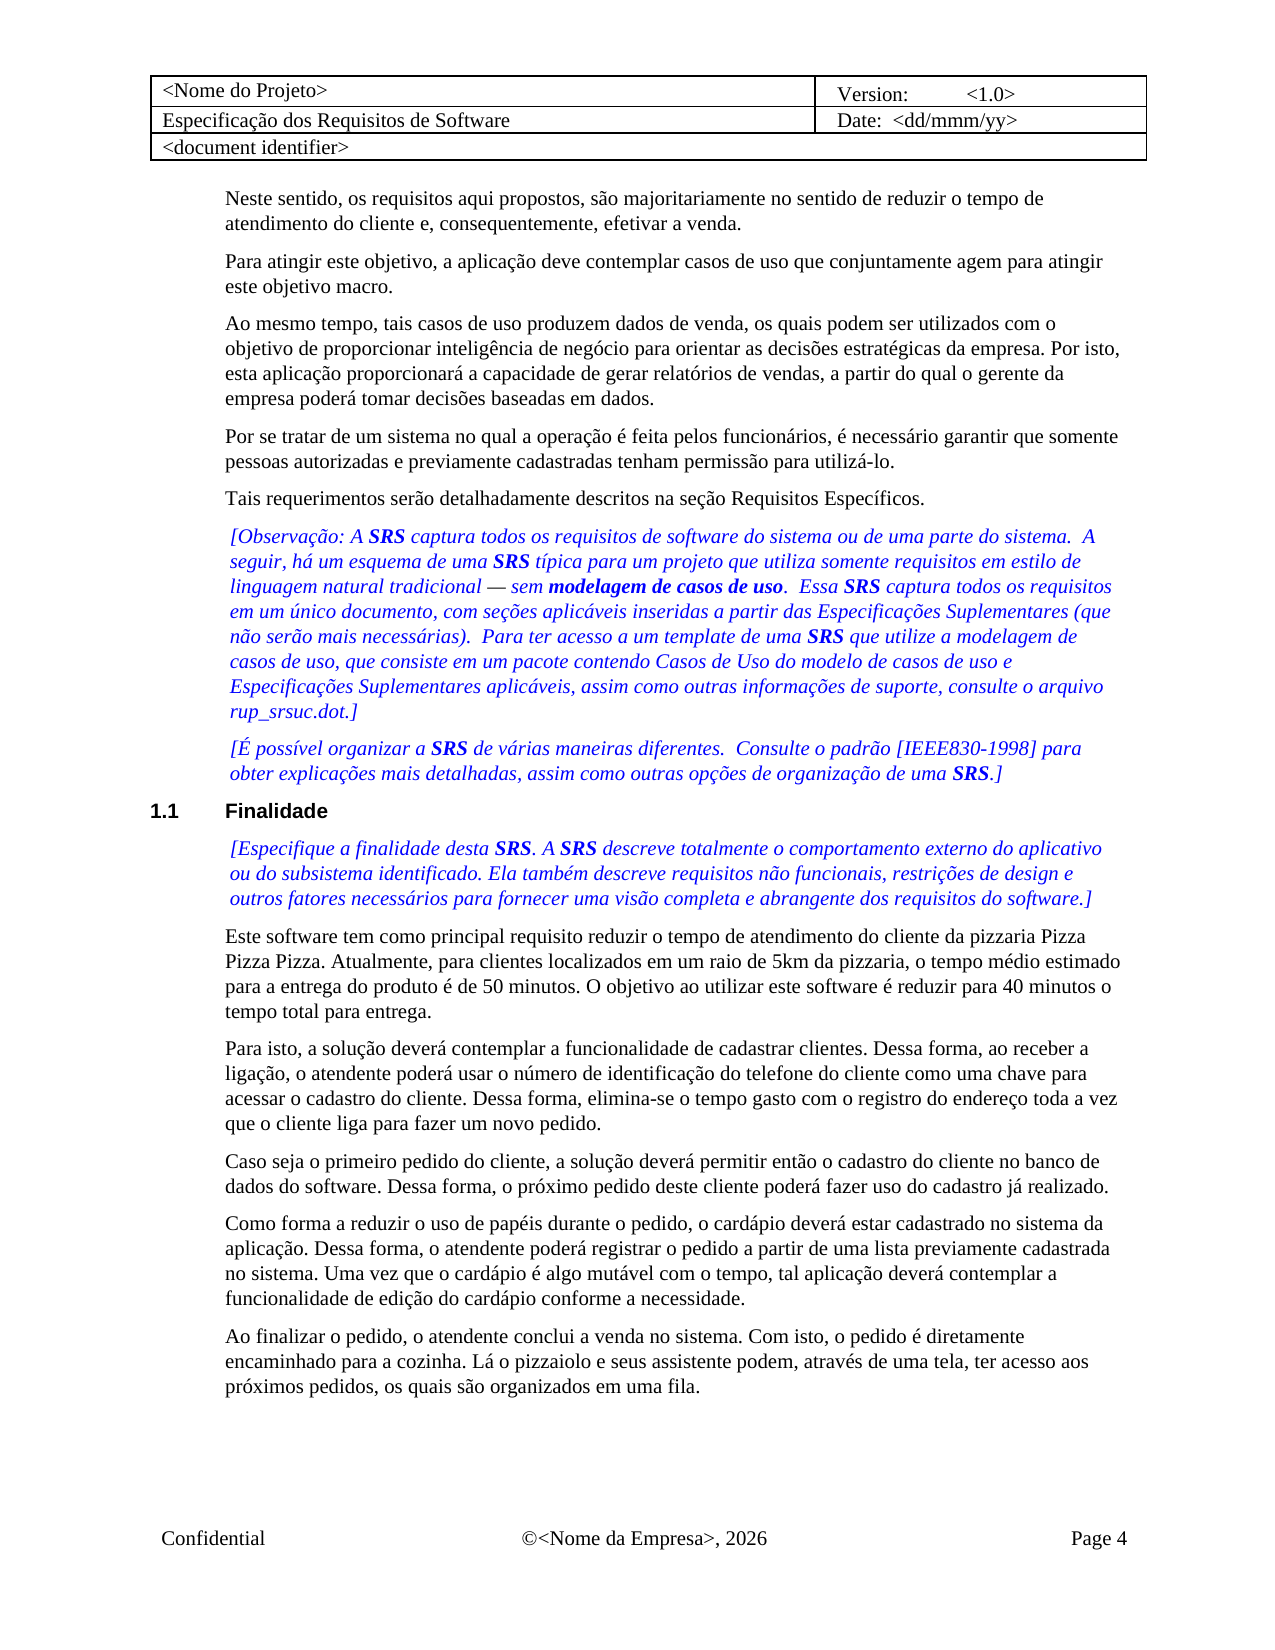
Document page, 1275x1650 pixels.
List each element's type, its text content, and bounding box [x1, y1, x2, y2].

text Para isto, a solução deverá contemplar a funcionalidade de cadastrar clientes. Dessa forma, ao receber a ligação, o atendente poderá usar o número de identificação do telefone do cliente como uma chave para acessar o cadastro do cliente. Dessa forma, elimina-se o tempo gasto com o registro do endereço toda a vez que o cliente liga para fazer um novo pedido. [225, 1035, 1125, 1135]
text Ao finalizar o pedido, o atendente conclui a venda no sistema. Com isto, o pedido é diretamente encaminhado para a cozinha. Lá o pizzaiolo e seus assistente podem, através de uma tela, ter acesso aos próximos pedidos, os quais são organizados em uma fila. [225, 1323, 1125, 1398]
text Ao mesmo tempo, tais casos de uso produzem dados de venda, os quais podem ser utilizados com o objetivo de proporcionar inteligência de negócio para orientar as decisões estratégicas da empresa. Por isto, esta aplicação proporcionará a capacidade de gerar relatórios de vendas, a partir do qual o gerente da empresa poderá tomar decisões baseadas em dados. [225, 310, 1125, 410]
text Neste sentido, os requisitos aqui propostos, são majoritariamente no sentido de reduzir o tempo de atendimento do cliente e, consequentemente, efetivar a venda. [225, 185, 1125, 235]
text Para atingir este objetivo, a aplicação deve contemplar casos de uso que conjuntamente agem para atingir este objetivo macro. [225, 248, 1125, 298]
text [É possível organizar a SRS de várias maneiras diferentes. Consulte o padrão [IEEE830-1998] para obter explicações mais detalhadas, assim como outras opções de organização de uma SRS.] [229, 735, 1125, 785]
text Tais requerimentos serão detalhadamente descritos na seção Requisitos Específicos. [225, 485, 1125, 510]
text Como forma a reduzir o uso de papéis durante o pedido, o cardápio deverá estar cadastrado no sistema da aplicação. Dessa forma, o atendente poderá registrar o pedido a partir de uma lista previamente cadastrada no sistema. Uma vez que o cardápio é algo mutável com o tempo, tal aplicação deverá contemplar a funcionalidade de edição do cardápio conforme a necessidade. [225, 1210, 1125, 1310]
text Este software tem como principal requisito reduzir o tempo de atendimento do cliente da pizzaria Pizza Pizza Pizza. Atualmente, para clientes localizados em um raio de 5km da pizzaria, o tempo médio estimado para a entrega do produto é de 50 minutos. O objetivo ao utilizar este software é reduzir para 40 minutos o tempo total para entrega. [225, 923, 1125, 1023]
text Caso seja o primeiro pedido do cliente, a solução deverá permitir então o cadastro do cliente no banco de dados do software. Dessa forma, o próximo pedido deste cliente poderá fazer uso do cadastro já realizado. [225, 1148, 1125, 1198]
subtitle Finalidade [150, 798, 1125, 823]
text Por se tratar de um sistema no qual a operação é feita pelos funcionários, é necessário garantir que somente pessoas autorizadas e previamente cadastradas tenham permissão para utilizá-lo. [225, 423, 1125, 473]
text [Observação: A SRS captura todos os requisitos de software do sistema ou de uma parte do sistema. A seguir, há um esquema de uma SRS típica para um projeto que utiliza somente requisitos em estilo de linguagem natural tradicional — sem modelagem de casos de uso. Essa SRS captura todos os requisitos em um único documento, com seções aplicáveis inseridas a partir das Especificações Suplementares (que não serão mais necessárias). Para ter acesso a um template de uma SRS que utilize a modelagem de casos de uso, que consiste em um pacote contendo Casos de Uso do modelo de casos de uso e Especificações Suplementares aplicáveis, assim como outras informações de suporte, consulte o arquivo rup_srsuc.dot.] [229, 523, 1125, 723]
text [Especifique a finalidade desta SRS. A SRS descreve totalmente o comportamento externo do aplicativo ou do subsistema identificado. Ela também descreve requisitos não funcionais, restrições de design e outros fatores necessários para fornecer uma visão completa e abrangente dos requisitos do software.] [229, 835, 1125, 910]
